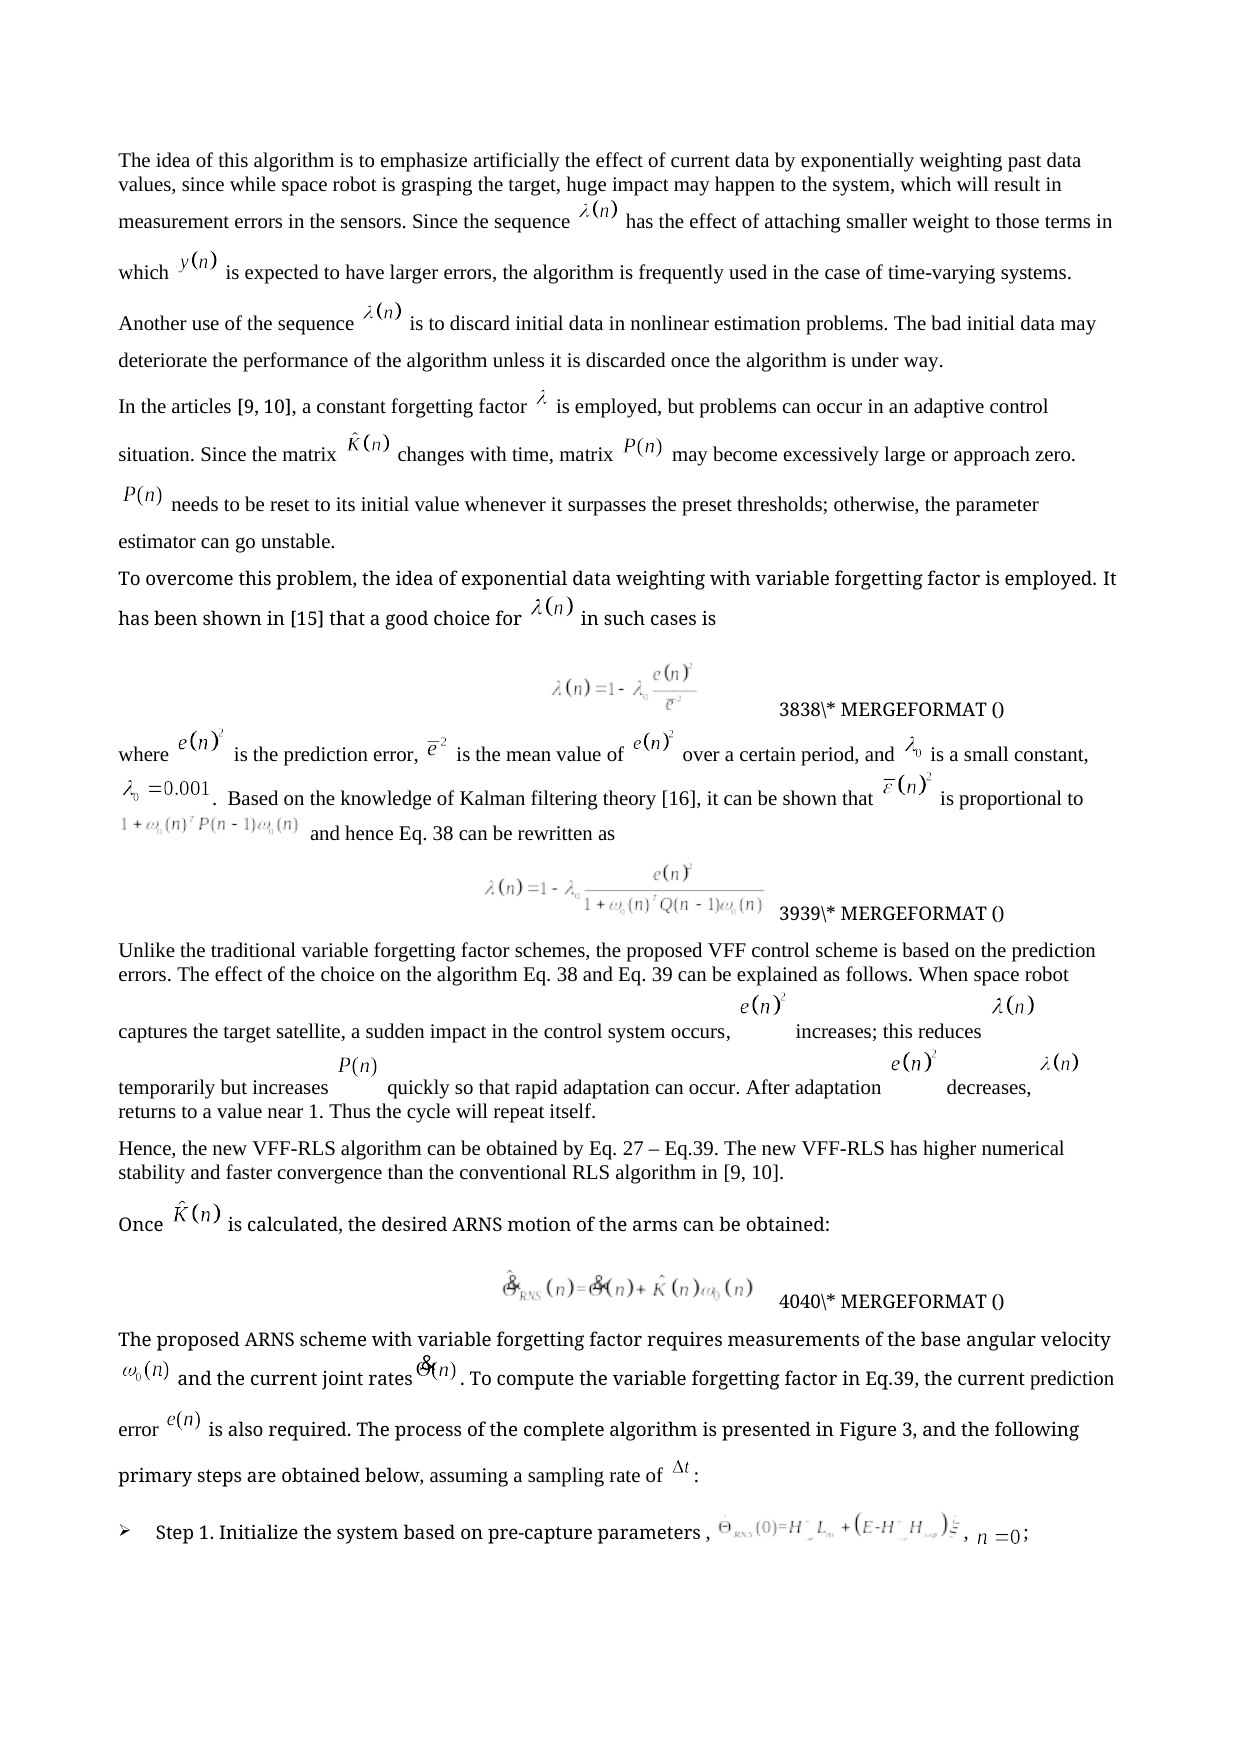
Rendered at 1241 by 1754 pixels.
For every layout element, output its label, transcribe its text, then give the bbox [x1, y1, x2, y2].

list Step 1. Initialize the system based on pre-capture parameters , , ; [118, 1509, 1122, 1555]
text The proposed ARNS scheme with variable forgetting factor requires measurements of the base angular velocity and the current joint rates. To compute the variable forgetting factor in Eq., the current prediction error is also required. The process of the complete algorithm is presented in Figure 3, and the following primary steps are obtained below, assuming a sampling rate of : [118, 1326, 1122, 1497]
text In the articles [9, 10], a constant forgetting factor is employed, but problems can occur in an adaptive control situation. Since the matrix changes with time, matrix may become excessively large or approach zero. needs to be reset to its initial value whenever it surpasses the preset thresholds; otherwise, the parameter estimator can go unstable. [118, 384, 1122, 553]
text To overcome this problem, the idea of exponential data weighting with variable forgetting factor is employed. It has been shown in [15] that a good choice for in such cases is [118, 566, 1122, 644]
text where is the prediction error, is the mean value of over a certain period, and is a small constant, . Based on the knowledge of Kalman filtering theory [16], it can be shown that is proportional to and hence Eq. can be rewritten as [118, 722, 1122, 845]
text Hence, the new VFF-RLS algorithm can be obtained by Eq. – Eq.. The new VFF-RLS has higher numerical stability and faster convergence than the conventional RLS algorithm in [9, 10]. [118, 1136, 1122, 1184]
text The idea of this algorithm is to emphasize artificially the effect of current data by exponentially weighting past data values, since while space robot is grasping the target, huge impact may happen to the system, which will result in measurement errors in the sensors. Since the sequence has the effect of attaching smaller weight to those terms in which is expected to have larger errors, the algorithm is frequently used in the case of time-varying systems. Another use of the sequence is to discard initial data in nonlinear estimation problems. The bad initial data may deteriorate the performance of the algorithm unless it is discarded once the algorithm is under way. [118, 148, 1122, 372]
text Unlike the traditional variable forgetting factor schemes, the proposed VFF control scheme is based on the prediction errors. The effect of the choice on the algorithm Eq. and Eq. can be explained as follows. When space robot captures the target satellite, a sudden impact in the control system occurs, increases; this reduces temporarily but increases quickly so that rapid adaptation can occur. After adaptation decreases, returns to a value near 1. Thus the cycle will repeat itself. [118, 938, 1122, 1123]
text Once is calculated, the desired ARNS motion of the arms can be obtained: [118, 1196, 1122, 1252]
